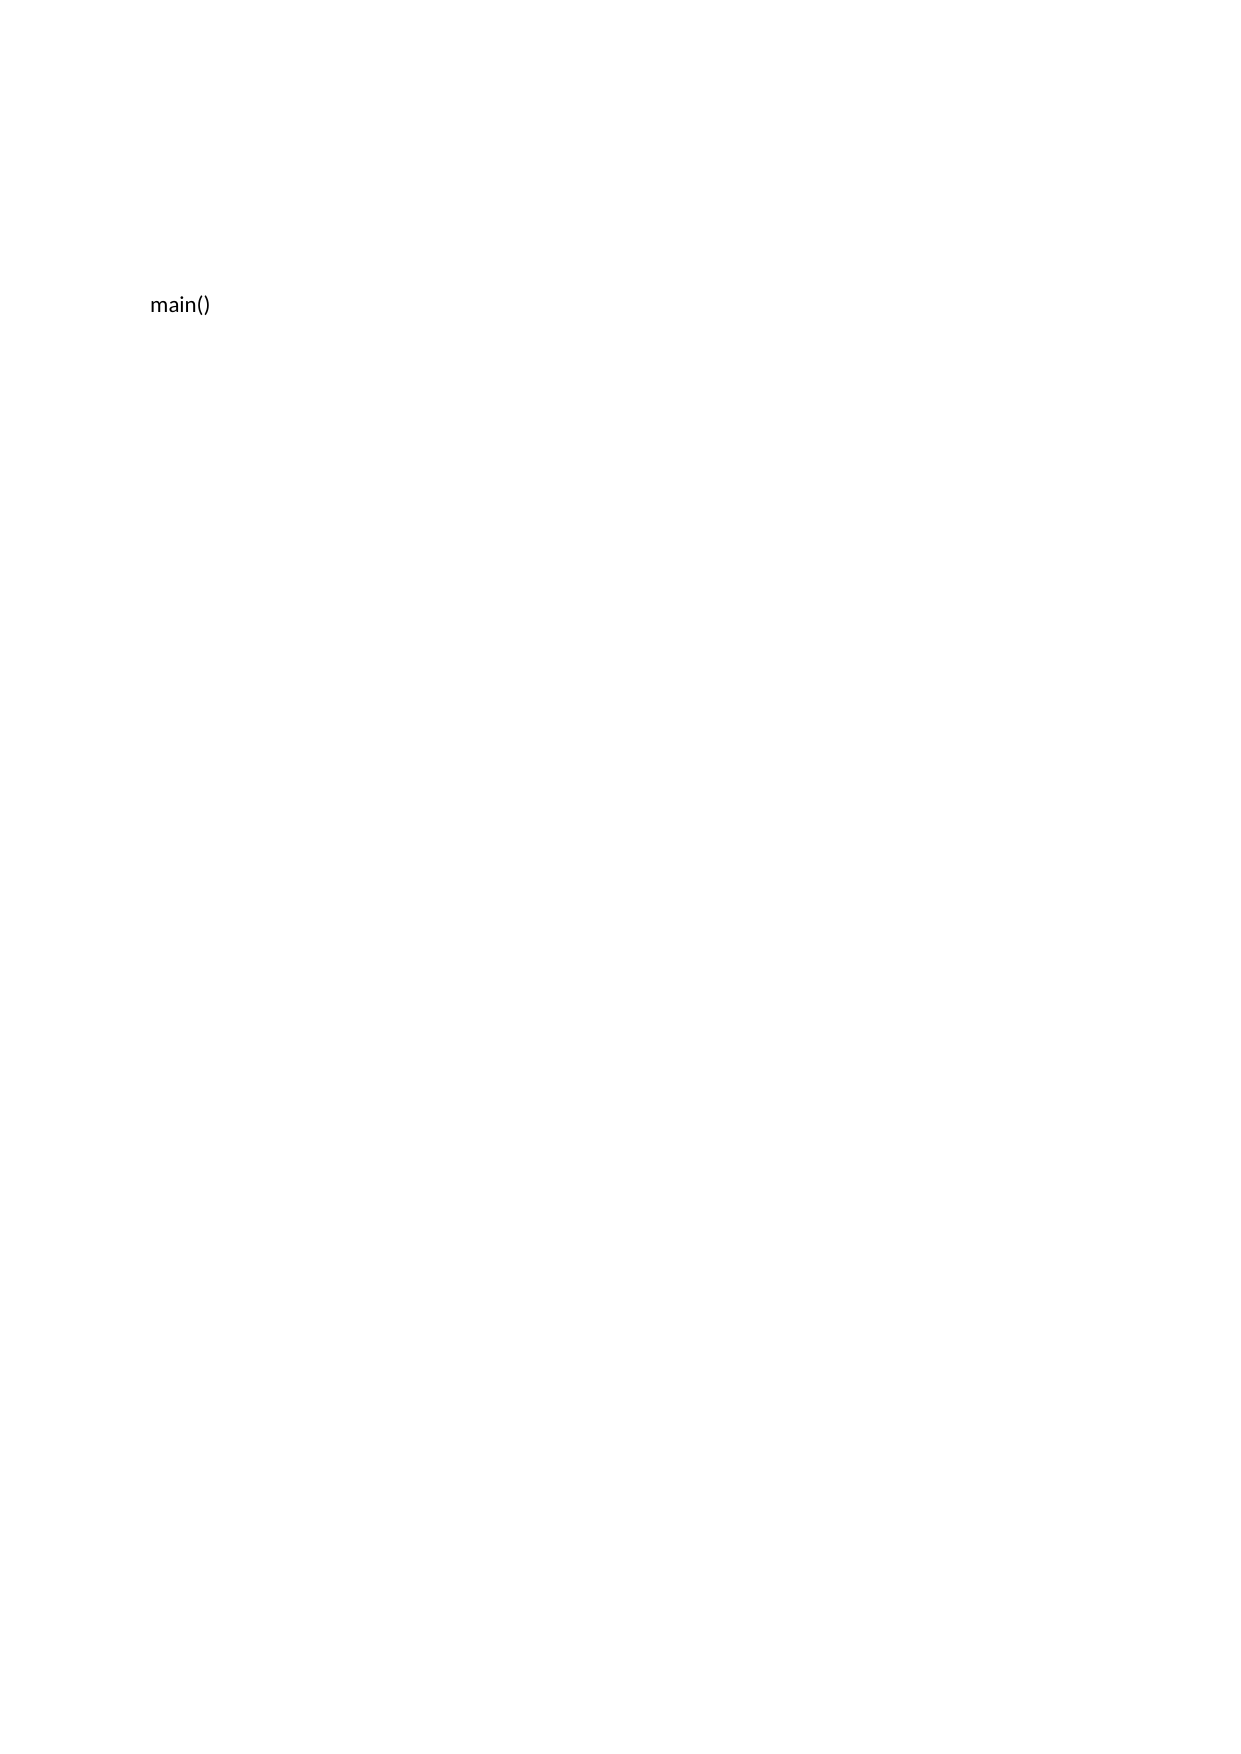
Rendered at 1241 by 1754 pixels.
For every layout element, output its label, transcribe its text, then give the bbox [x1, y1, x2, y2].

text main() [150, 291, 1090, 319]
